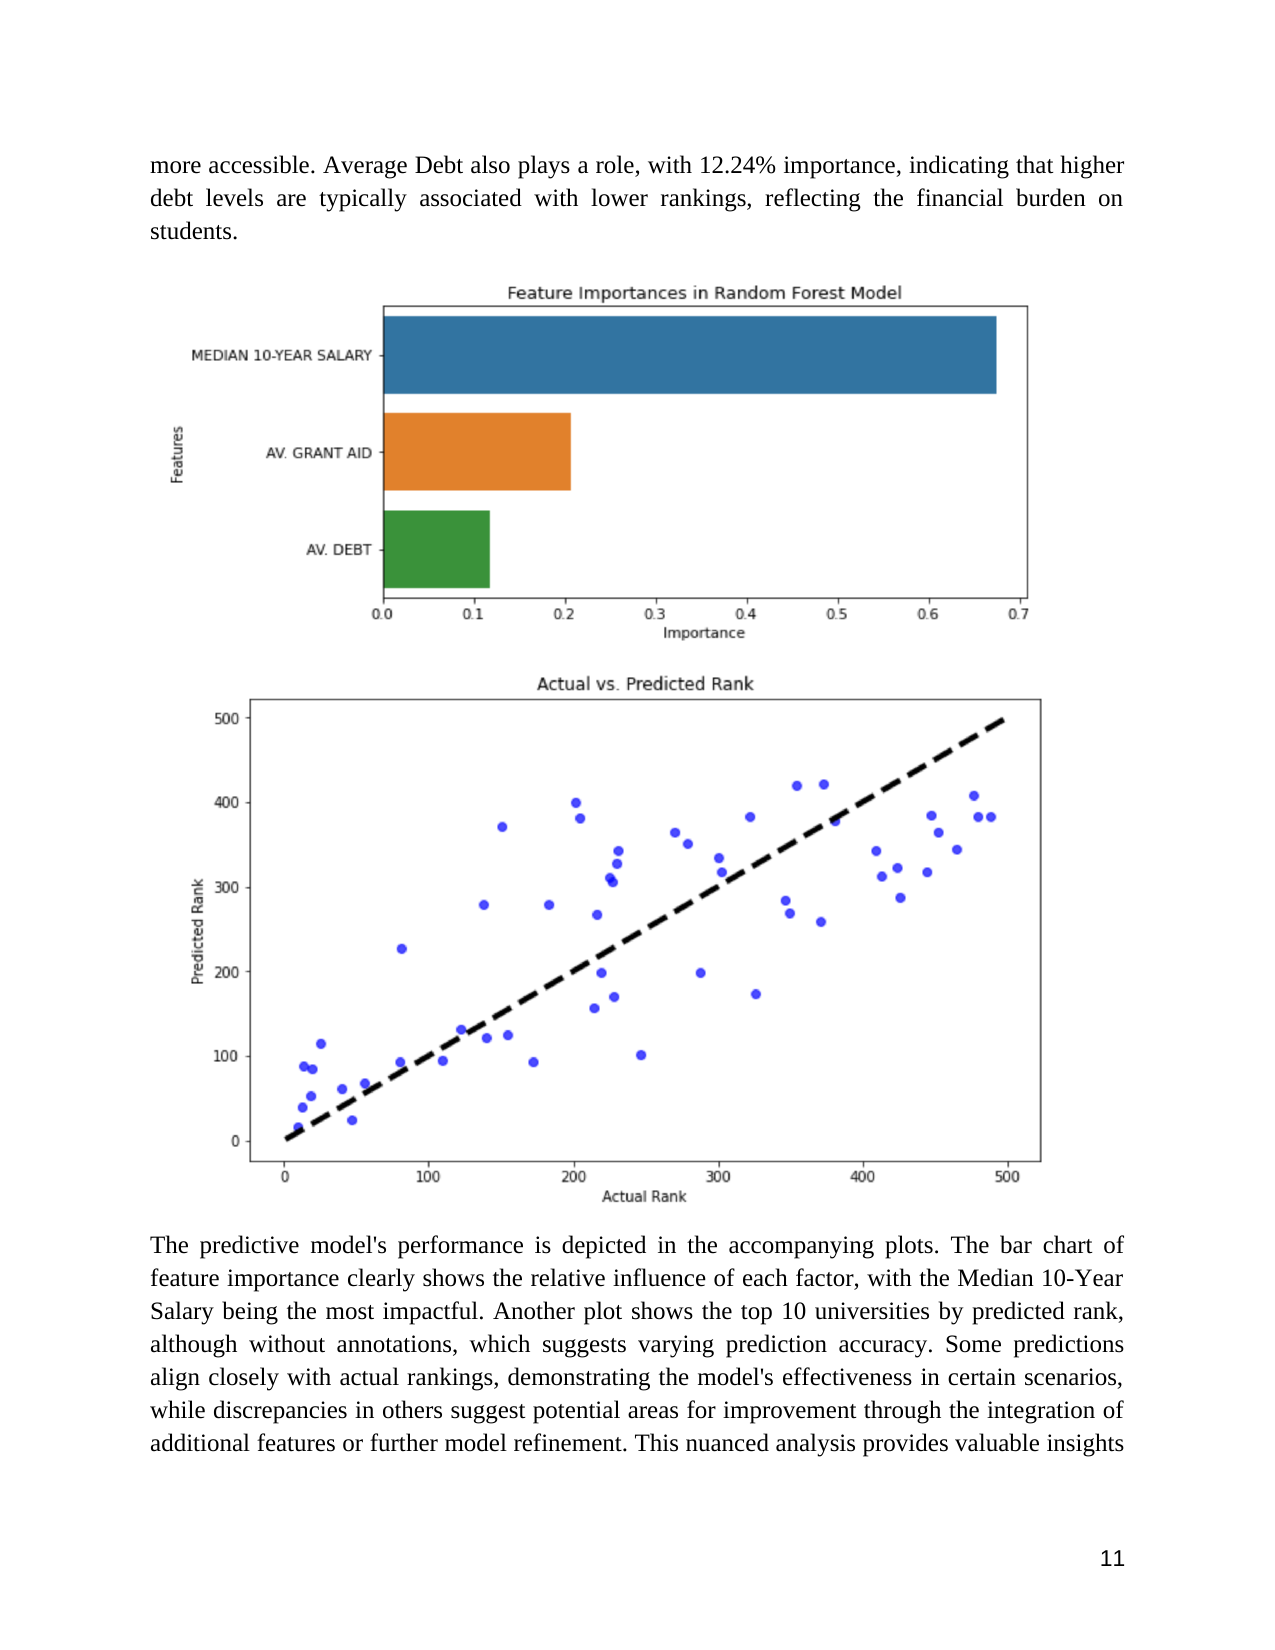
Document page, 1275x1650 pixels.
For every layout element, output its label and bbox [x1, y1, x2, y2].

text [150, 150, 1125, 245]
picture [150, 670, 1125, 1227]
picture [152, 282, 1124, 667]
text [150, 1230, 1125, 1457]
